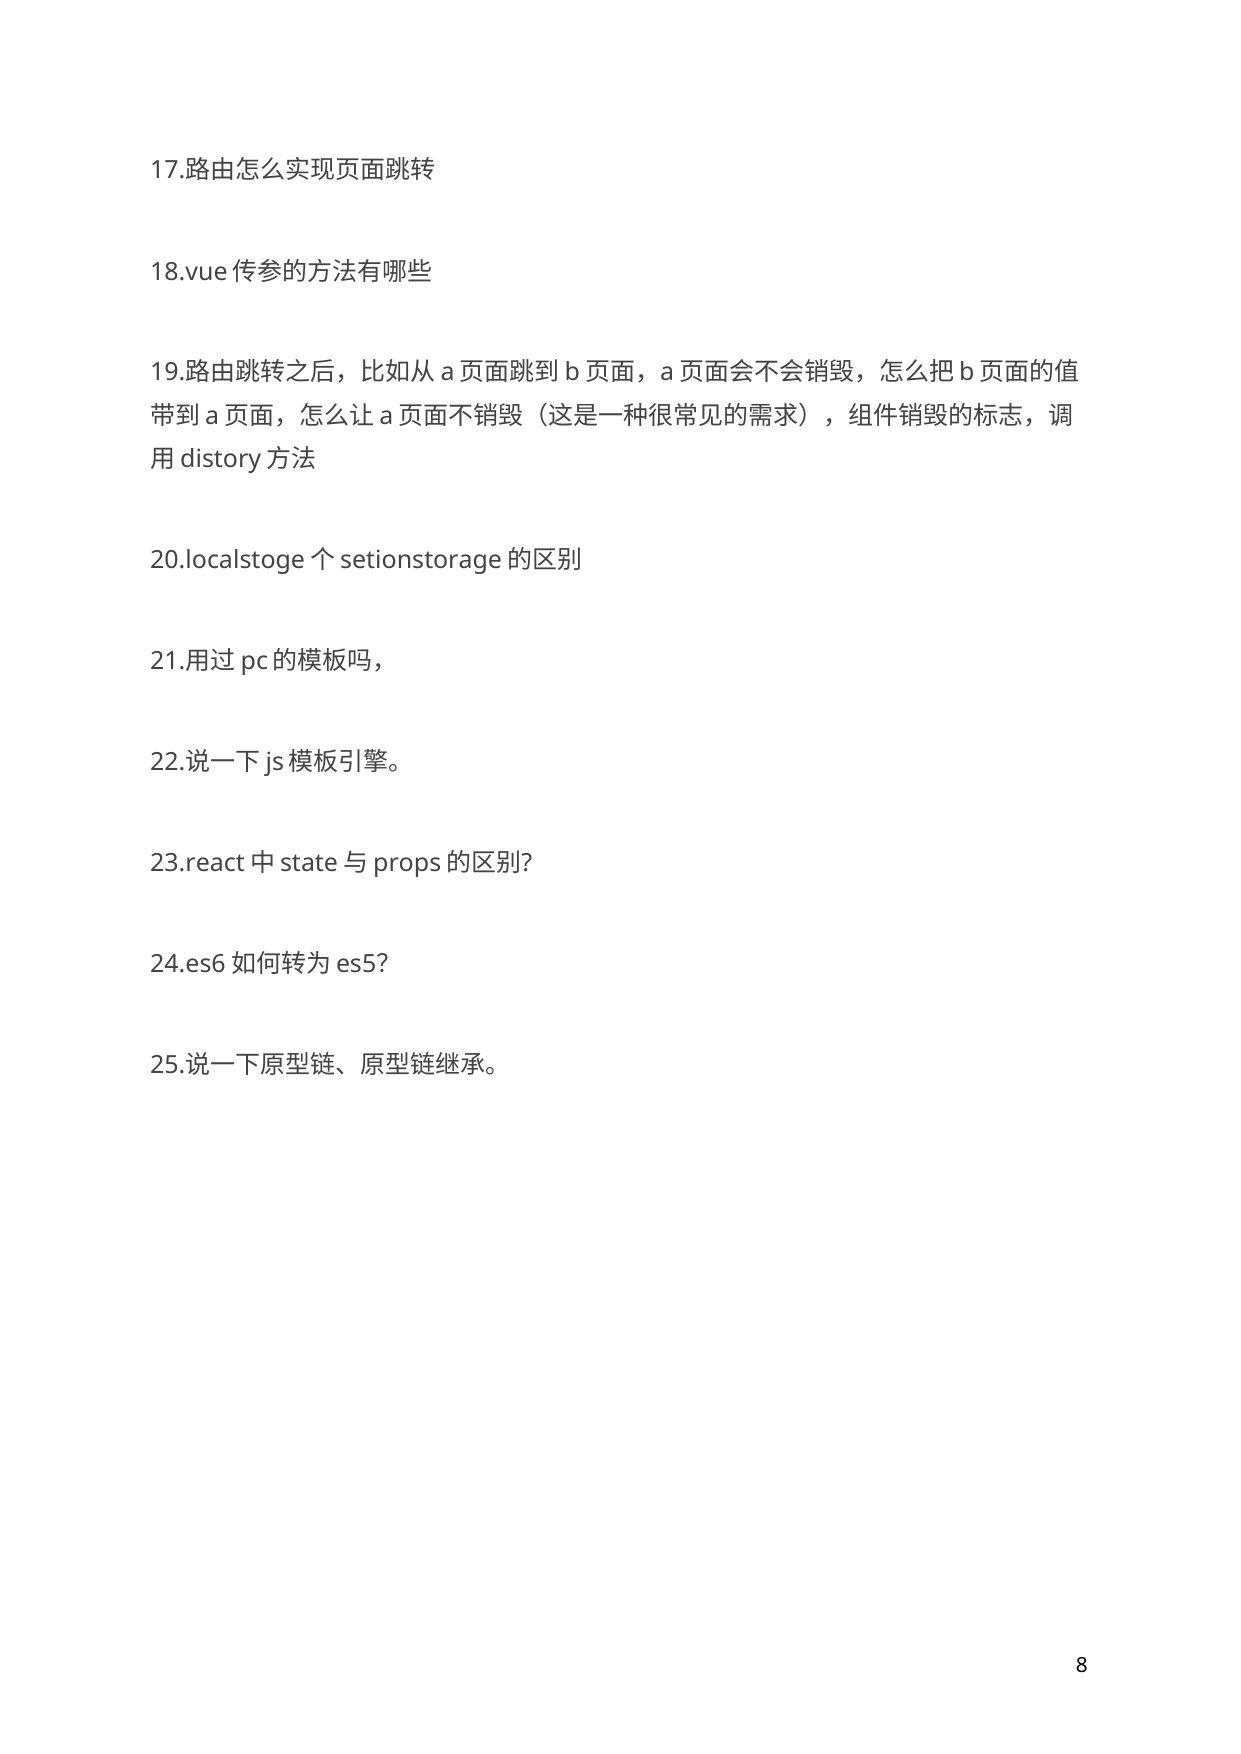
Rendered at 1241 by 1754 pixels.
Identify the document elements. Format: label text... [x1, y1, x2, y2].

text 18.vue传参的方法有哪些 [150, 251, 1090, 287]
text 25.说一下原型链、原型链继承。 [150, 1044, 1090, 1081]
text 23.react中state与props的区别? [150, 842, 1090, 879]
text 17.路由怎么实现页面跳转 [150, 150, 1090, 186]
text 22.说一下js模板引擎。 [150, 742, 1090, 778]
text 24.es6如何转为es5？ [150, 943, 1090, 980]
text 19.路由跳转之后，比如从a页面跳到b页面，a页面会不会销毁，怎么把b页面的值带到a页面，怎么让a页面不销毁（这是一种很常见的需求），组件销毁的标志，调用distory方法 [150, 352, 1090, 475]
text 21.用过pc的模板吗， [150, 641, 1090, 677]
text 20.localstoge个setionstorage的区别 [150, 540, 1090, 576]
